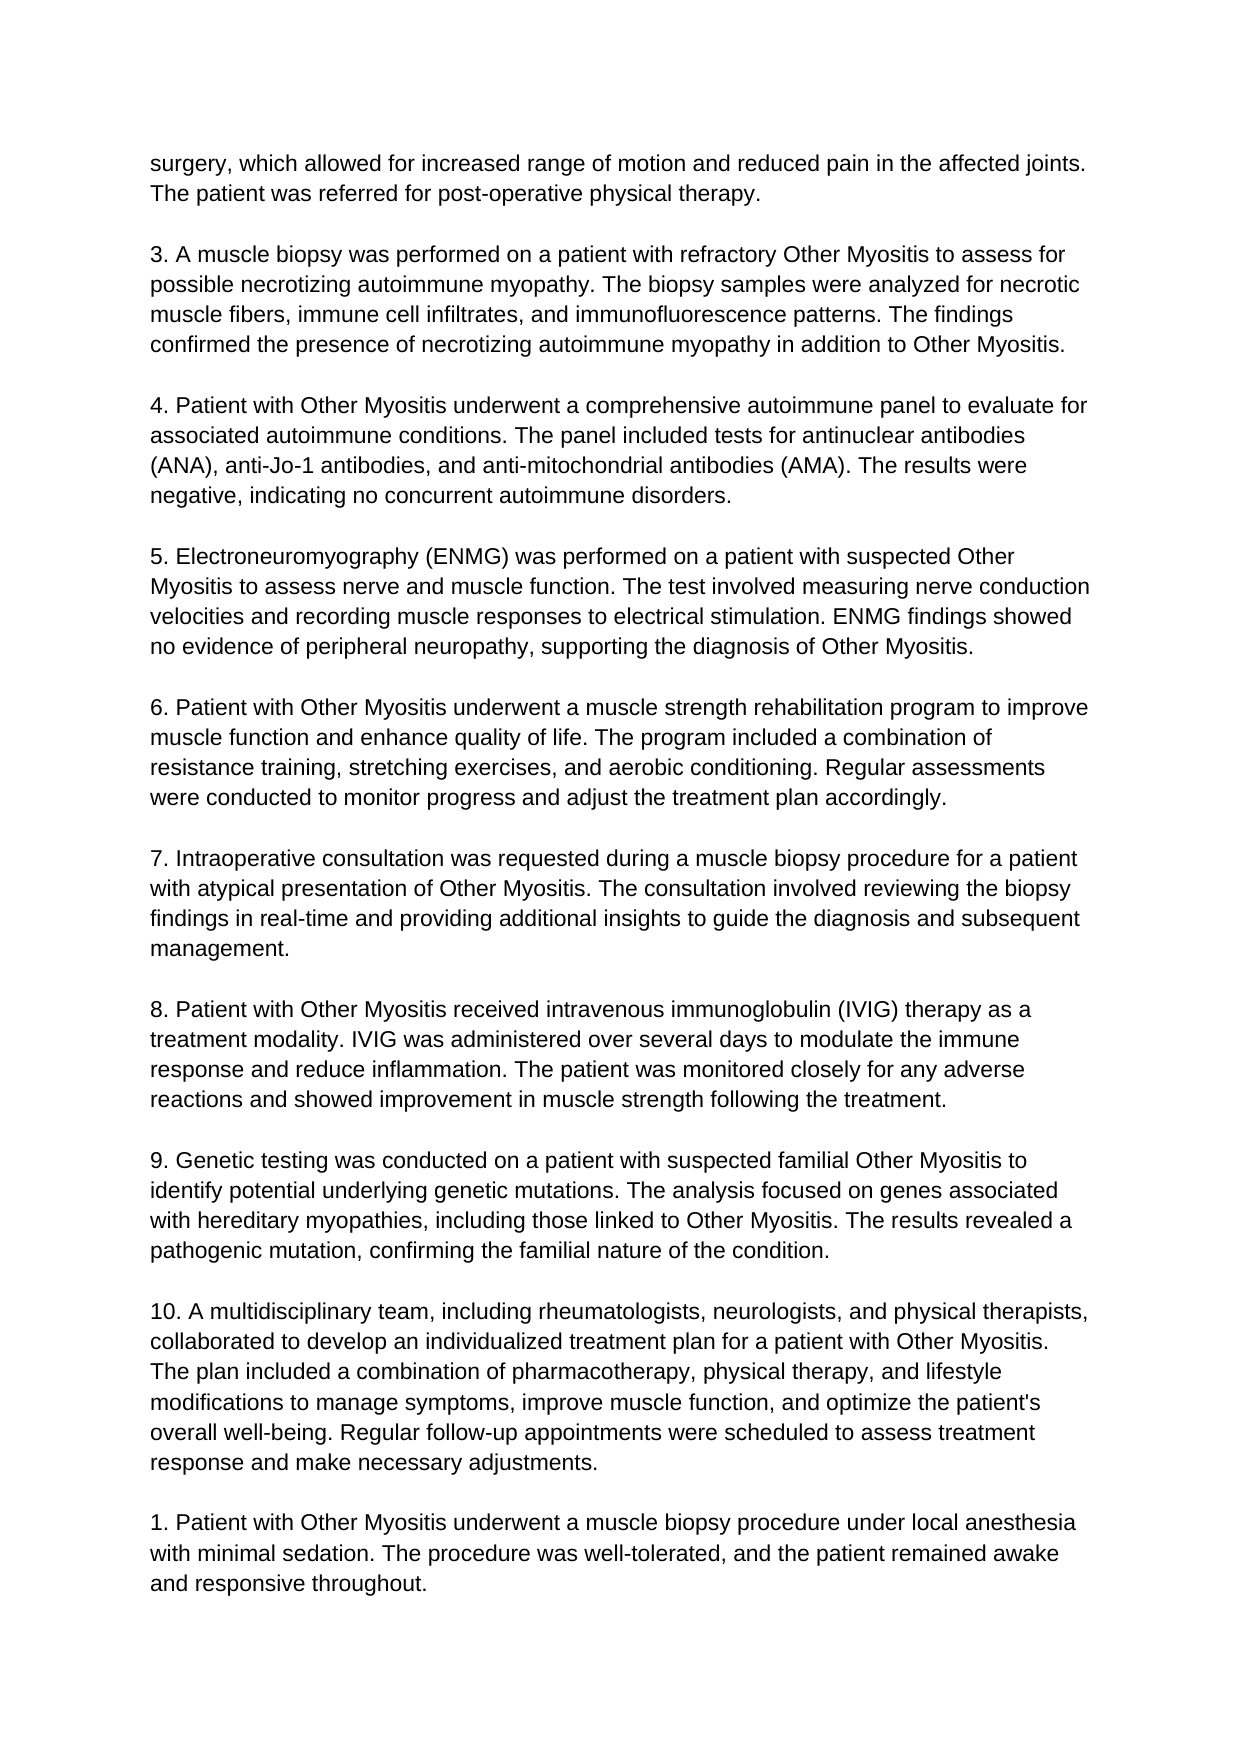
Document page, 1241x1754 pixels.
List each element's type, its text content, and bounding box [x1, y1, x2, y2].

text 6. Patient with Other Myositis underwent a muscle strength rehabilitation program to improve muscle function and enhance quality of life. The program included a combination of resistance training, stretching exercises, and aerobic conditioning. Regular assessments were conducted to monitor progress and adjust the treatment plan accordingly. [150, 694, 1090, 811]
text 1. Patient with Other Myositis underwent a muscle biopsy procedure under local anesthesia with minimal sedation. The procedure was well-tolerated, and the patient remained awake and responsive throughout. [150, 1509, 1090, 1596]
text 4. Patient with Other Myositis underwent a comprehensive autoimmune panel to evaluate for associated autoimmune conditions. The panel included tests for antinuclear antibodies (ANA), anti-Jo-1 antibodies, and anti-mitochondrial antibodies (AMA). The results were negative, indicating no concurrent autoimmune disorders. [150, 392, 1090, 509]
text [150, 150, 1090, 207]
text 9. Genetic testing was conducted on a patient with suspected familial Other Myositis to identify potential underlying genetic mutations. The analysis focused on genes associated with hereditary myopathies, including those linked to Other Myositis. The results revealed a pathogenic mutation, confirming the familial nature of the condition. [150, 1147, 1090, 1264]
text 3. A muscle biopsy was performed on a patient with refractory Other Myositis to assess for possible necrotizing autoimmune myopathy. The biopsy samples were analyzed for necrotic muscle fibers, immune cell infiltrates, and immunofluorescence patterns. The findings confirmed the presence of necrotizing autoimmune myopathy in addition to Other Myositis. [150, 241, 1090, 358]
text 8. Patient with Other Myositis received intravenous immunoglobulin (IVIG) therapy as a treatment modality. IVIG was administered over several days to modulate the immune response and reduce inflammation. The patient was monitored closely for any adverse reactions and showed improvement in muscle strength following the treatment. [150, 996, 1090, 1113]
text 7. Intraoperative consultation was requested during a muscle biopsy procedure for a patient with atypical presentation of Other Myositis. The consultation involved reviewing the biopsy findings in real-time and providing additional insights to guide the diagnosis and subsequent management. [150, 845, 1090, 962]
text 10. A multidisciplinary team, including rheumatologists, neurologists, and physical therapists, collaborated to develop an individualized treatment plan for a patient with Other Myositis. The plan included a combination of pharmacotherapy, physical therapy, and lifestyle modifications to manage symptoms, improve muscle function, and optimize the patient's overall well-being. Regular follow-up appointments were scheduled to assess treatment response and make necessary adjustments. [150, 1298, 1090, 1475]
text 5. Electroneuromyography (ENMG) was performed on a patient with suspected Other Myositis to assess nerve and muscle function. The test involved measuring nerve conduction velocities and recording muscle responses to electrical stimulation. ENMG findings showed no evidence of peripheral neuropathy, supporting the diagnosis of Other Myositis. [150, 543, 1090, 660]
